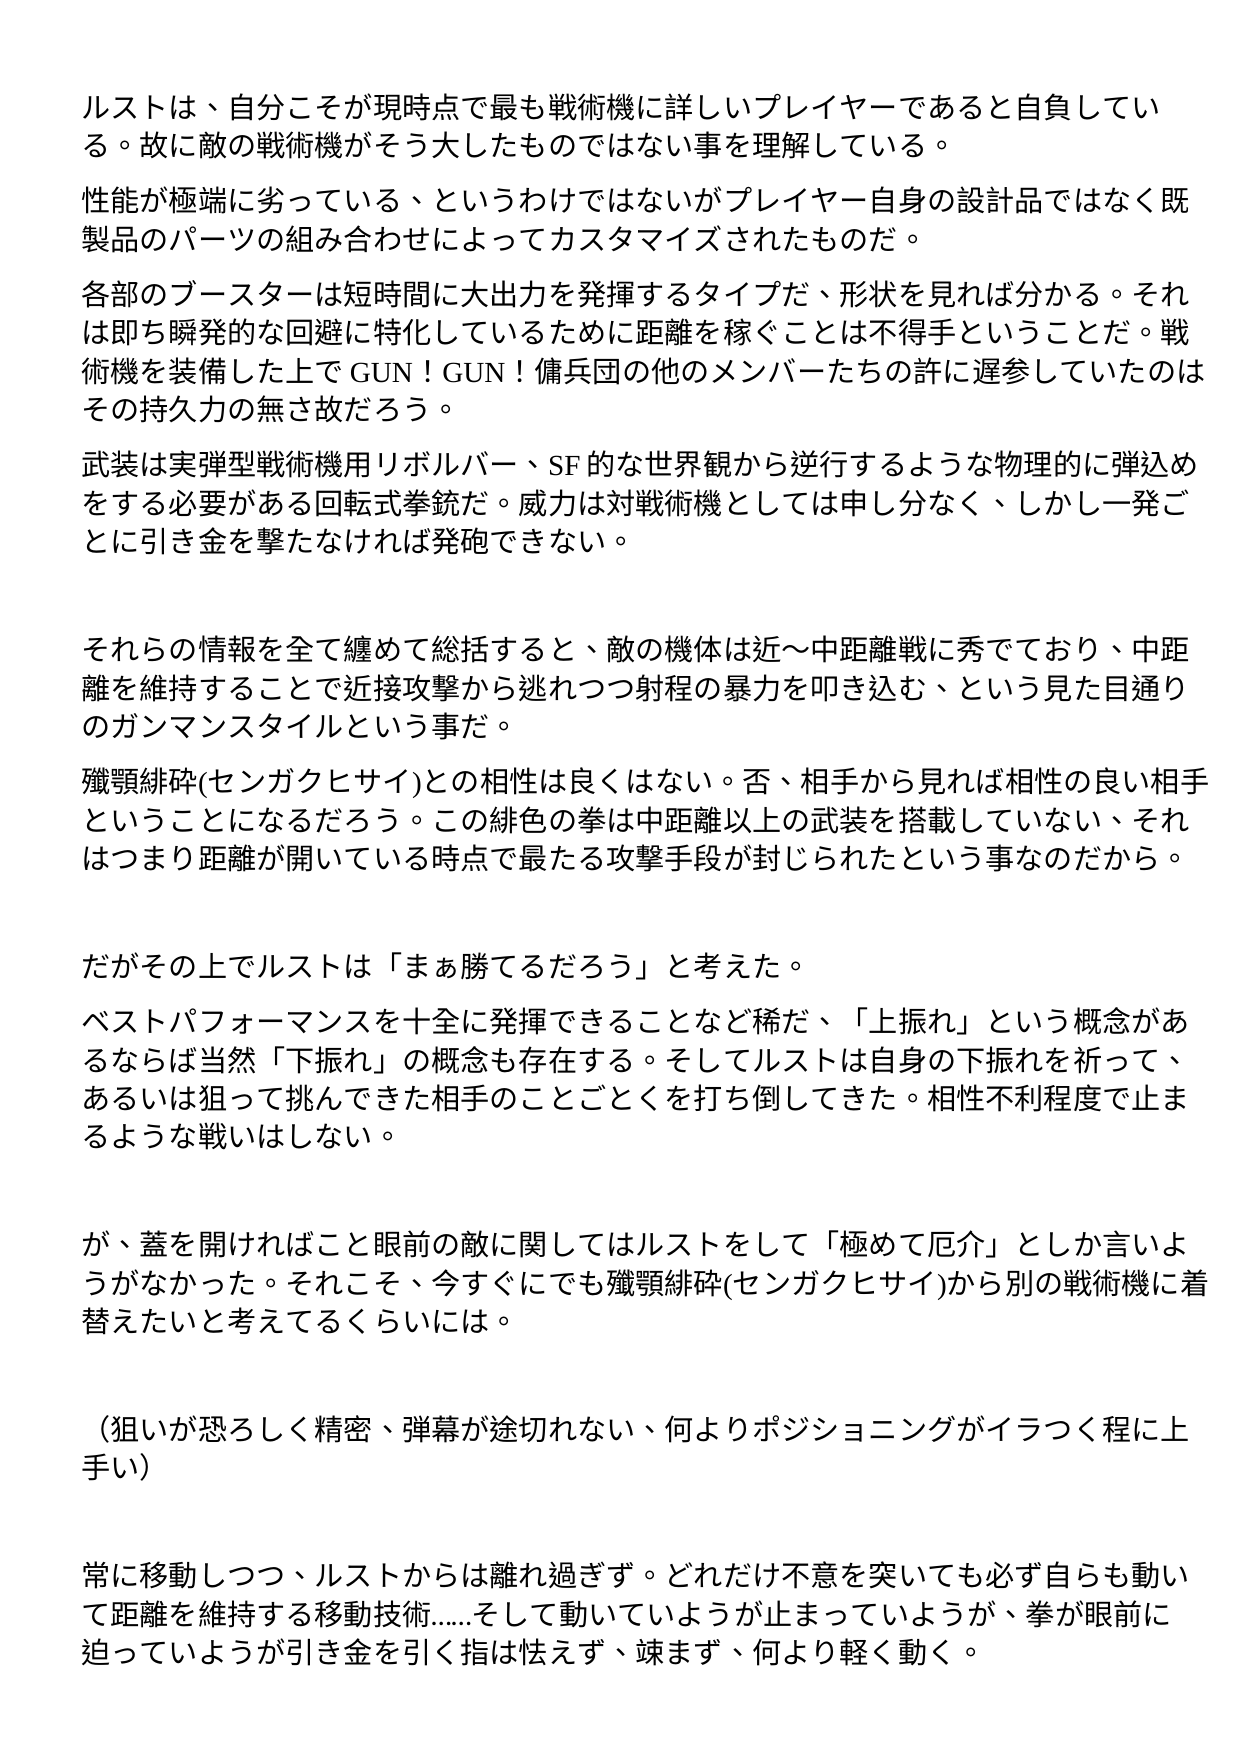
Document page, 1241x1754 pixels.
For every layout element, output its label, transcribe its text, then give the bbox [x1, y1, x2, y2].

text （狙いが恐ろしく精密、弾幕が途切れない、何よりポジショニングがイラつく程に上手い） [81, 1412, 1215, 1486]
text ルストは、自分こそが現時点で最も戦術機に詳しいプレイヤーであると自負している。故に敵の戦術機がそう大したものではない事を理解している。 [81, 90, 1215, 164]
text 各部のブースターは短時間に大出力を発揮するタイプだ、形状を見れば分かる。それは即ち瞬発的な回避に特化しているために距離を稼ぐことは不得手ということだ。戦術機を装備した上でGUN！GUN！傭兵団の他のメンバーたちの許に遅参していたのはその持久力の無さ故だろう。 [81, 277, 1215, 428]
text 常に移動しつつ、ルストからは離れ過ぎず。どれだけ不意を突いても必ず自らも動いて距離を維持する移動技術……そして動いていようが止まっていようが、拳が眼前に迫っていようが引き金を引く指は怯えず、竦まず、何より軽く動く。 [81, 1558, 1215, 1671]
text だがその上でルストは「まぁ勝てるだろう」と考えた。 [81, 949, 1215, 985]
text ベストパフォーマンスを十全に発揮できることなど稀だ、「上振れ」という概念があるならば当然「下振れ」の概念も存在する。そしてルストは自身の下振れを祈って、あるいは狙って挑んできた相手のことごとくを打ち倒してきた。相性不利程度で止まるような戦いはしない。 [81, 1004, 1215, 1155]
text 殲顎緋砕(センガクヒサイ)との相性は良くはない。否、相手から見れば相性の良い相手ということになるだろう。この緋色の拳は中距離以上の武装を搭載していない、それはつまり距離が開いている時点で最たる攻撃手段が封じられたという事なのだから。 [81, 764, 1215, 877]
text それらの情報を全て纏めて総括すると、敵の機体は近～中距離戦に秀でており、中距離を維持することで近接攻撃から逃れつつ射程の暴力を叩き込む、という見た目通りのガンマンスタイルという事だ。 [81, 632, 1215, 745]
text が、蓋を開ければこと眼前の敵に関してはルストをして「極めて厄介」としか言いようがなかった。それこそ、今すぐにでも殲顎緋砕(センガクヒサイ)から別の戦術機に着替えたいと考えてるくらいには。 [81, 1227, 1215, 1340]
text 武装は実弾型戦術機用リボルバー、SF的な世界観から逆行するような物理的に弾込めをする必要がある回転式拳銃だ。威力は対戦術機としては申し分なく、しかし一発ごとに引き金を撃たなければ発砲できない。 [81, 447, 1215, 560]
text 性能が極端に劣っている、というわけではないがプレイヤー自身の設計品ではなく既製品のパーツの組み合わせによってカスタマイズされたものだ。 [81, 183, 1215, 258]
